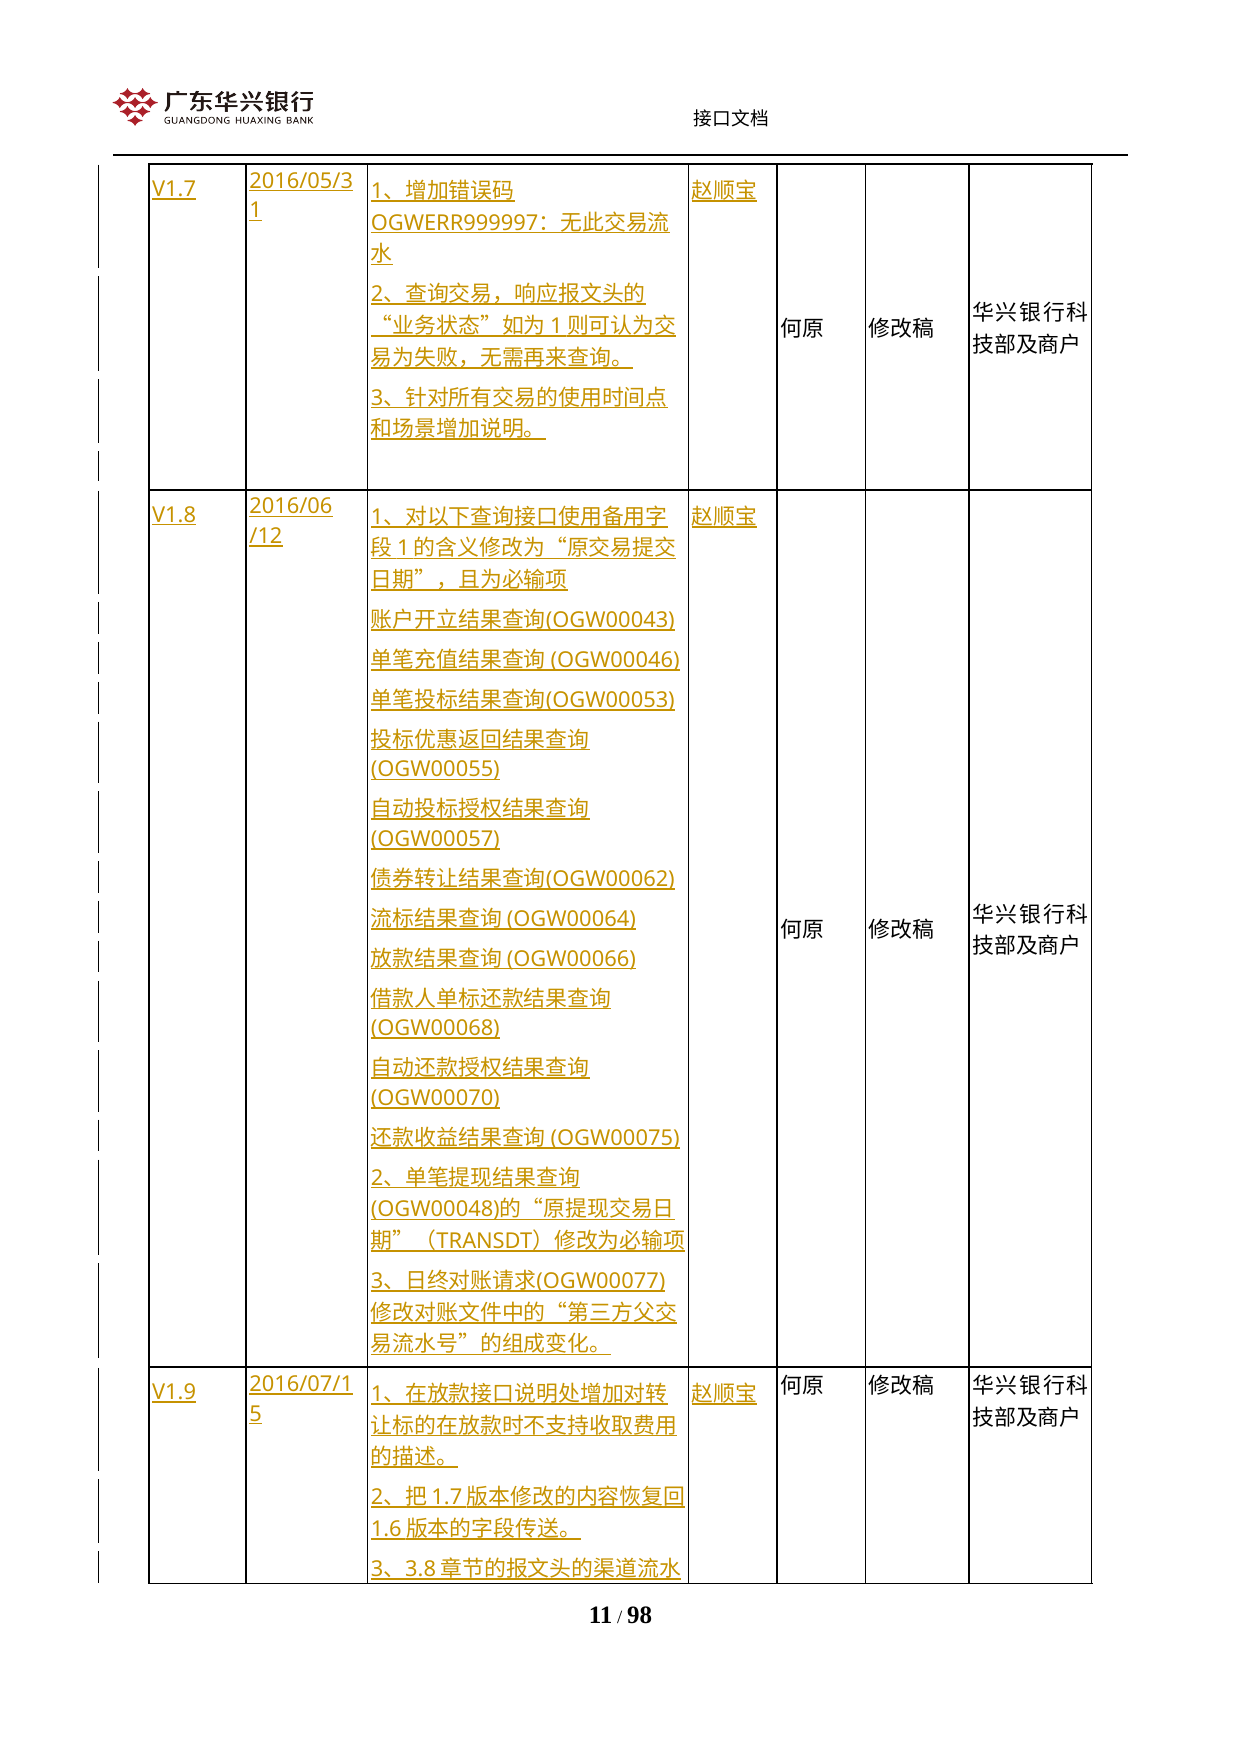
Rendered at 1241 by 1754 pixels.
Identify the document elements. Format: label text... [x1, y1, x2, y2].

table_cell 华兴银行科技部及商户 [970, 165, 1091, 489]
table_cell [150, 1368, 245, 1583]
table_cell 何原 [778, 491, 865, 1366]
table_cell [150, 491, 245, 1366]
table_cell 修改稿 [866, 165, 968, 489]
table_cell [368, 491, 688, 1366]
table_cell 华兴银行科技部及商户 [970, 1368, 1091, 1583]
table_cell [368, 165, 688, 489]
table_cell [247, 165, 367, 489]
table_cell 修改稿 [866, 1368, 968, 1583]
table_cell 何原 [778, 165, 865, 489]
table_cell 华兴银行科技部及商户 [970, 491, 1091, 1366]
table_cell [150, 165, 245, 489]
table_cell [368, 1368, 688, 1583]
table_cell [689, 1368, 776, 1583]
table_cell [247, 491, 367, 1366]
picture [112, 88, 314, 126]
table_cell [689, 491, 776, 1366]
table_cell 修改稿 [866, 491, 968, 1366]
table_cell 何原 [778, 1368, 865, 1583]
table_cell [247, 1368, 367, 1583]
table_cell [689, 165, 776, 489]
